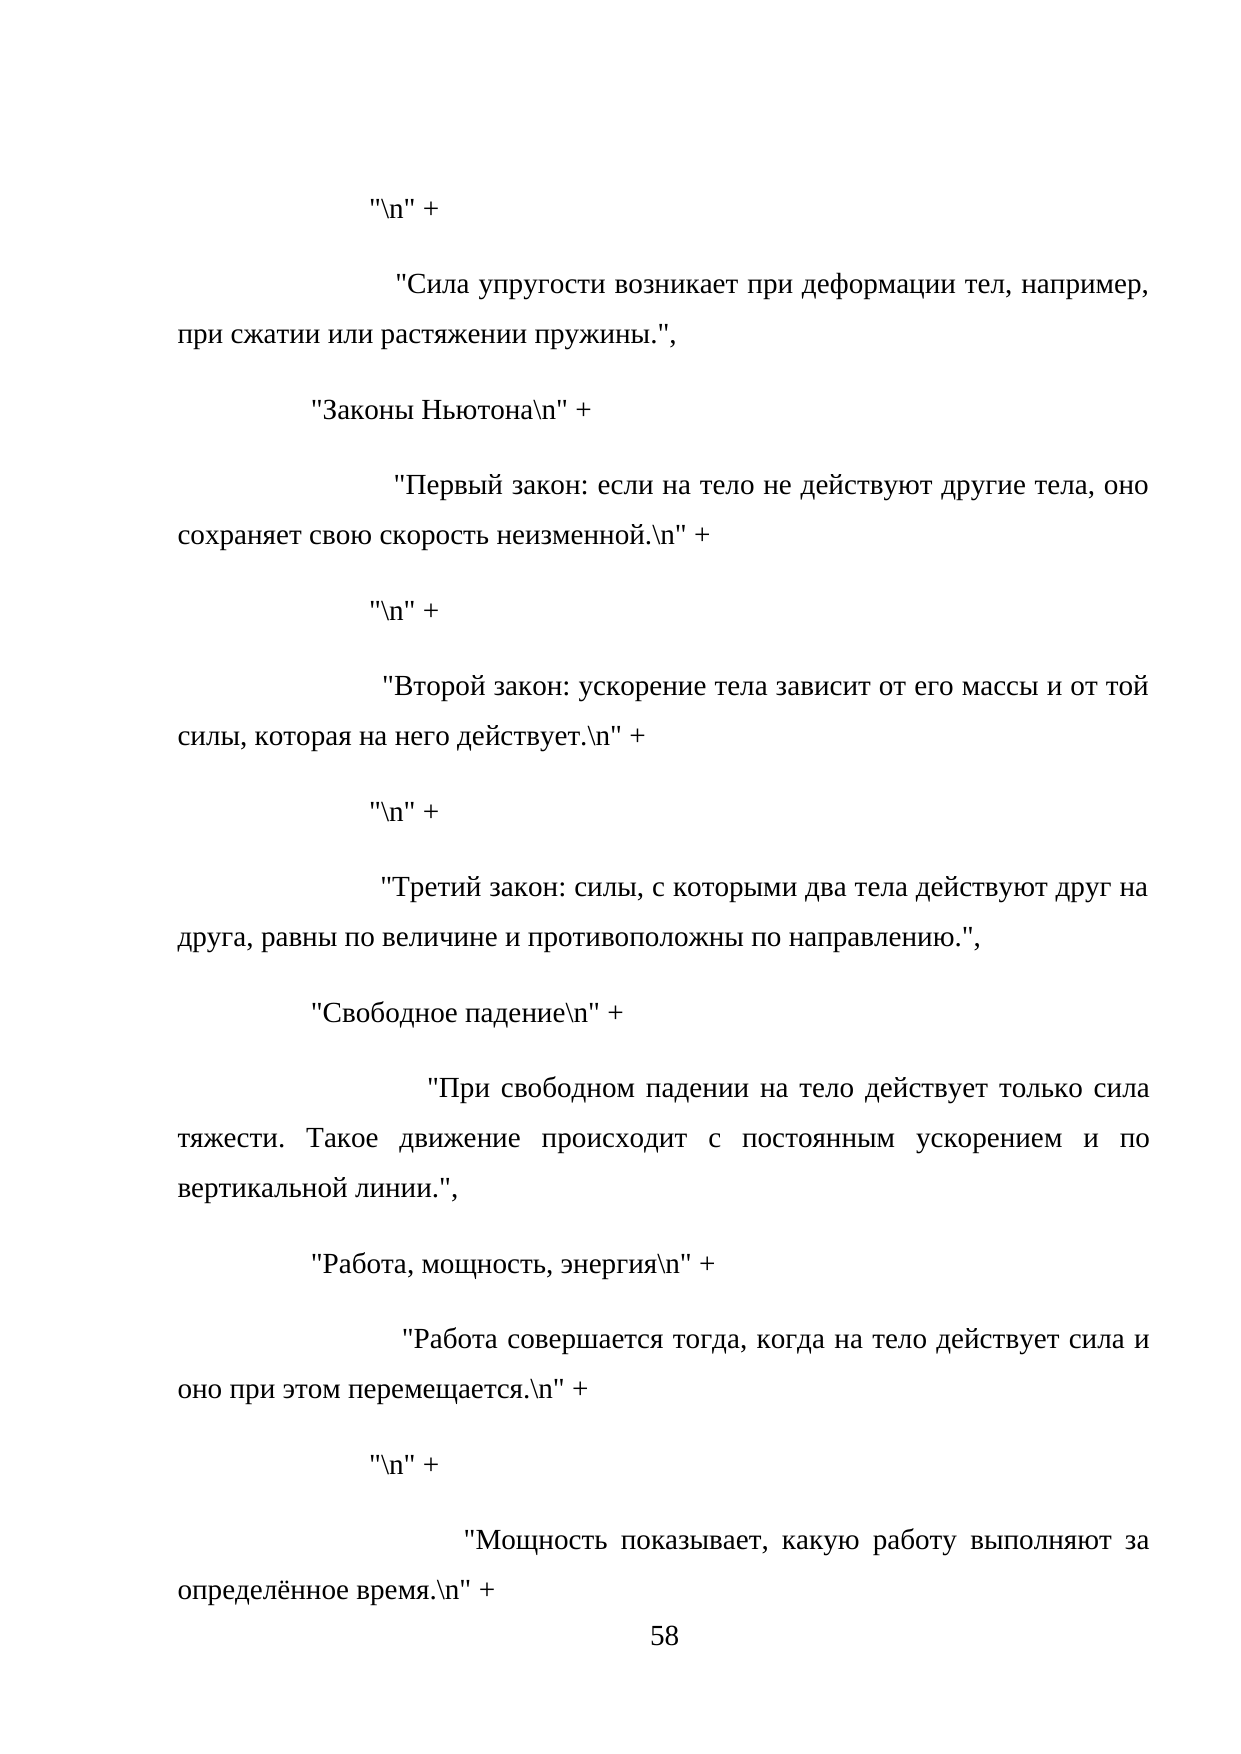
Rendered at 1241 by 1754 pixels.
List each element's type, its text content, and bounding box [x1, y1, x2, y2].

text "При свободном падении на тело действует только сила тяжести. Такое движение происходит с постоянным ускорением и по вертикальной линии.", [177, 1070, 1151, 1204]
text "\n" + [177, 593, 1151, 626]
text "Законы Ньютона\n" + [177, 392, 1151, 425]
text "Второй закон: ускорение тела зависит от его массы и от той силы, которая на него действует.\n" + [177, 668, 1151, 752]
text "Третий закон: силы, с которыми два тела действуют друг на друга, равны по величине и противоположны по направлению.", [177, 869, 1151, 953]
text "Работа совершается тогда, когда на тело действует сила и оно при этом перемещается.\n" + [177, 1321, 1151, 1405]
text "\n" + [177, 1447, 1151, 1480]
text "Первый закон: если на тело не действуют другие тела, оно сохраняет свою скорость неизменной.\n" + [177, 467, 1151, 551]
text "Сила упругости возникает при деформации тел, например, при сжатии или растяжении пружины.", [177, 266, 1151, 350]
text "Свободное падение\n" + [177, 995, 1151, 1028]
text "\n" + [177, 794, 1151, 827]
text "Мощность показывает, какую работу выполняют за определённое время.\n" + [177, 1522, 1151, 1606]
text "Работа, мощность, энергия\n" + [177, 1246, 1151, 1279]
text "\n" + [177, 191, 1151, 224]
